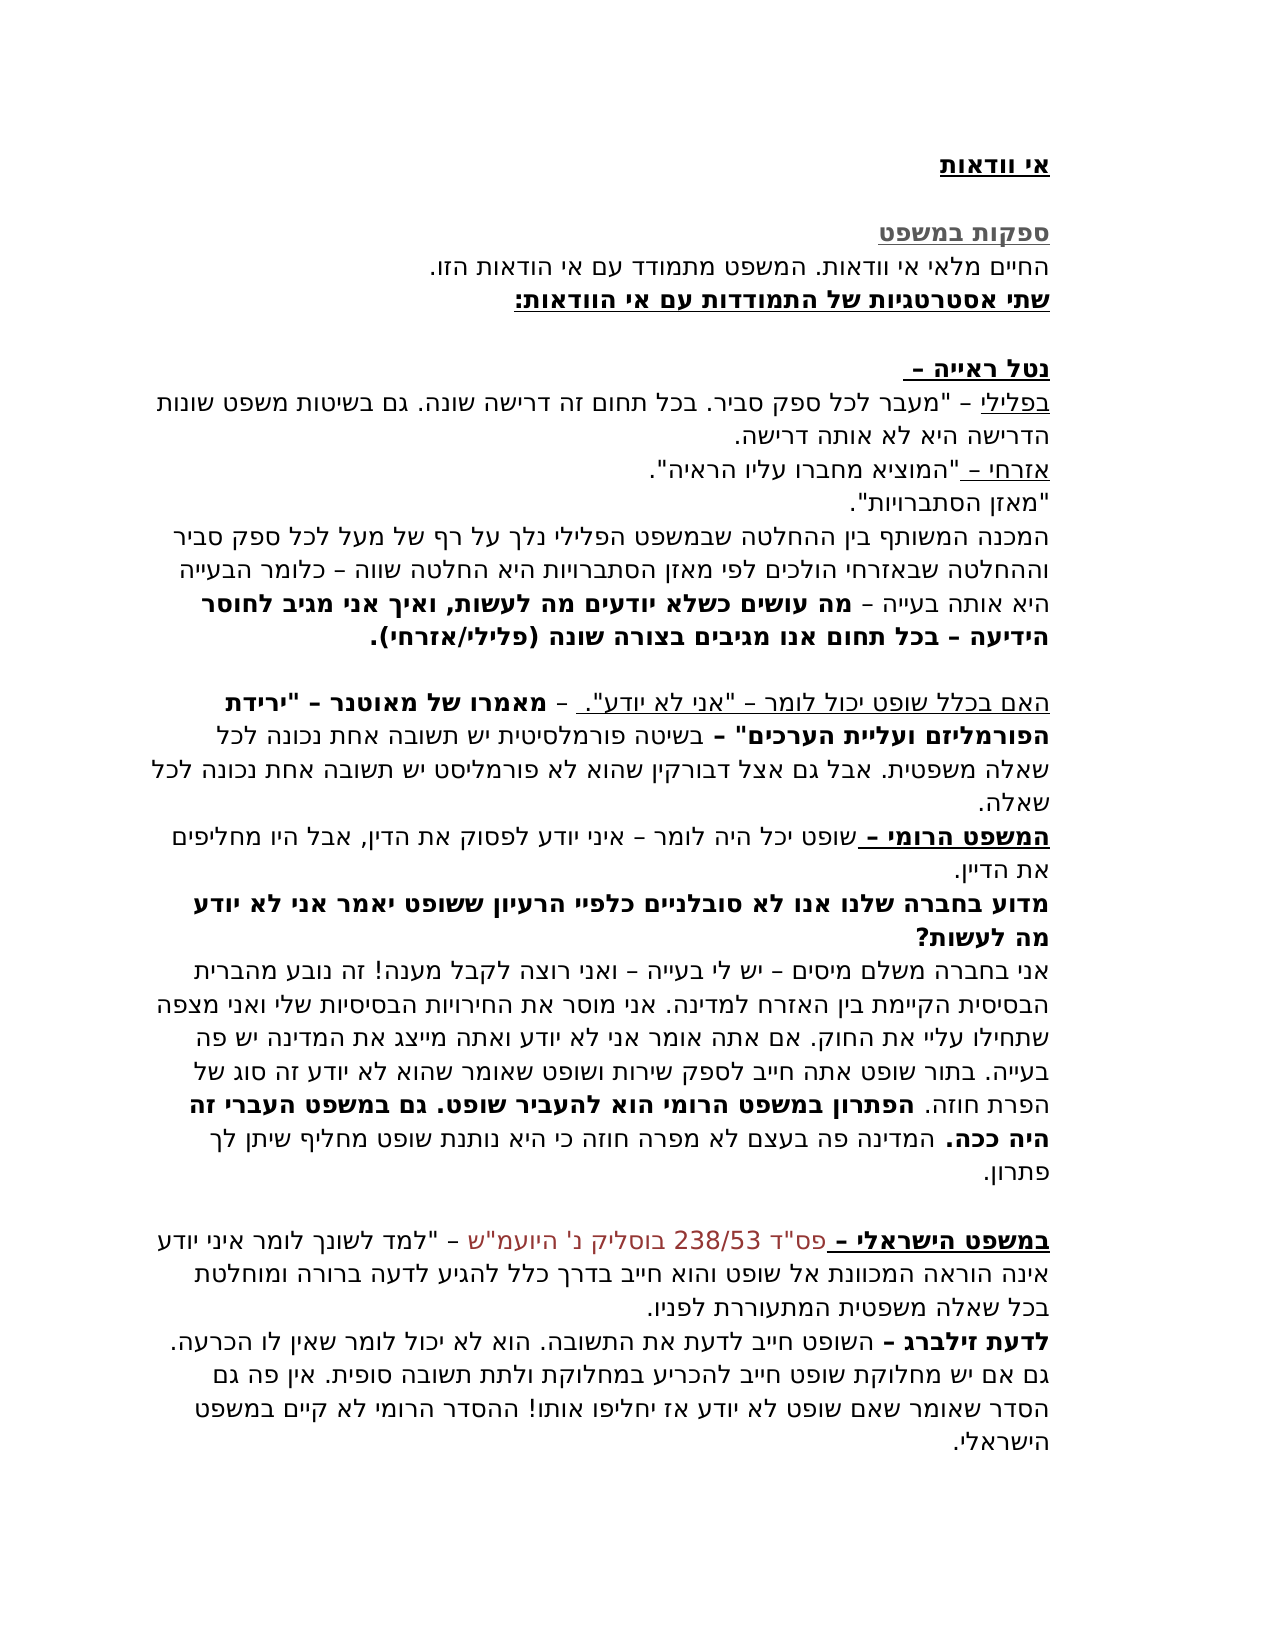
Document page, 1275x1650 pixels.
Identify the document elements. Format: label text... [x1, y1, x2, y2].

text נטל ראייה – בפלילי – "מעבר לכל ספק סביר. בכל תחום זה דרישה שונה. גם בשיטות משפט שונות הדרישה היא לא אותה דרישה. אזרחי – "המוציא מחברו עליו הראיה". "מאזן הסתברויות". המכנה המשותף בין ההחלטה שבמשפט הפלילי נלך על רף של מעל לכל ספק סביר וההחלטה שבאזרחי הולכים לפי מאזן הסתברויות היא החלטה שווה – כלומר הבעייה היא אותה בעייה – מה עושים כשלא יודעים מה לעשות, ואיך אני מגיב לחוסר הידיעה – בכל תחום אנו מגיבים בצורה שונה (פלילי/אזרחי). [150, 354, 1050, 684]
text במשפט הישראלי – פס"ד 238/53 בוסליק נ' היועמ"ש – "למד לשונך לומר איני יודע אינה הוראה המכוונת אל שופט והוא חייב בדרך כלל להגיע לדעה ברורה ומוחלטת בכל שאלה משפטית המתעוררת לפניו. [150, 1226, 1050, 1322]
text אי וודאות [150, 150, 1050, 179]
text ספקות במשפט [150, 218, 1050, 248]
text לדעת זילברג – השופט חייב לדעת את התשובה. הוא לא יכול לומר שאין לו הכרעה. גם אם יש מחלוקת שופט חייב להכריע במחלוקת ולתת תשובה סופית. אין פה גם הסדר שאומר שאם שופט לא יודע אז יחליפו אותו! ההסדר הרומי לא קיים במשפט הישראלי. [150, 1327, 1050, 1457]
text החיים מלאי אי וודאות. המשפט מתמודד עם אי הודאות הזו. [150, 252, 1050, 281]
text המשפט הרומי – שופט יכל היה לומר – איני יודע לפסוק את הדין, אבל היו מחליפים את הדיין. מדוע בחברה שלנו אנו לא סובלניים כלפיי הרעיון ששופט יאמר אני לא יודע מה לעשות? אני בחברה משלם מיסים – יש לי בעייה – ואני רוצה לקבל מענה! זה נובע מהברית הבסיסית הקיימת בין האזרח למדינה. אני מוסר את החירויות הבסיסיות שלי ואני מצפה שתחילו עליי את החוק. אם אתה אומר אני לא יודע ואתה מייצג את המדינה יש פה בעייה. בתור שופט אתה חייב לספק שירות ושופט שאומר שהוא לא יודע זה סוג של הפרת חוזה. הפתרון במשפט הרומי הוא להעביר שופט. גם במשפט העברי זה היה ככה. המדינה פה בעצם לא מפרה חוזה כי היא נותנת שופט מחליף שיתן לך פתרון. [150, 822, 1050, 1187]
text האם בכלל שופט יכול לומר – "אני לא יודע". – מאמרו של מאוטנר – "ירידת הפורמליזם ועליית הערכים" – בשיטה פורמלסיטית יש תשובה אחת נכונה לכל שאלה משפטית. אבל גם אצל דבורקין שהוא לא פורמליסט יש תשובה אחת נכונה לכל שאלה. [150, 688, 1050, 818]
text שתי אסטרטגיות של התמודדות עם אי הוודאות: [150, 286, 1050, 315]
